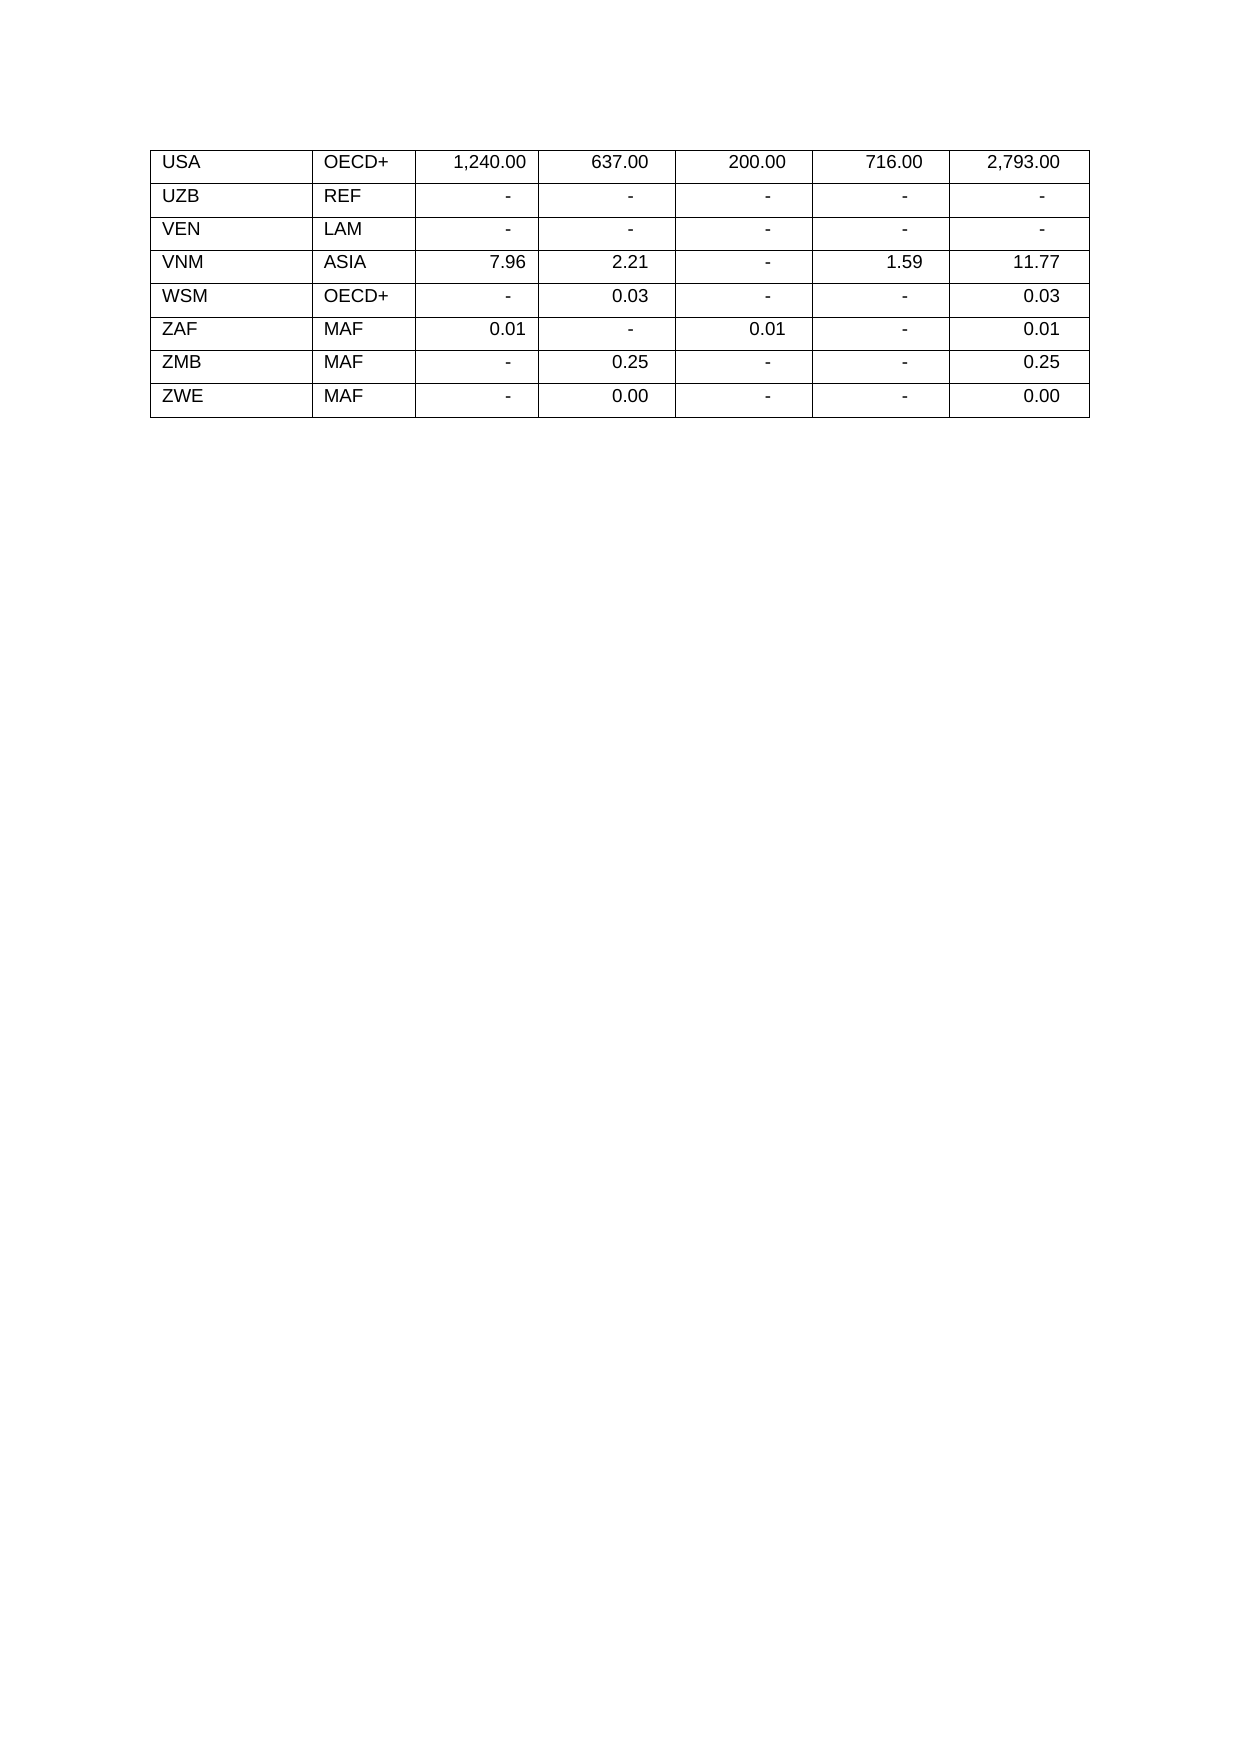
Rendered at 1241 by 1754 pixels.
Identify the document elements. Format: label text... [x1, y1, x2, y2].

table_cell VNM [151, 251, 312, 283]
table_cell 2,793.00 [950, 151, 1089, 183]
table_cell 0.00 [539, 384, 675, 417]
table_cell - [416, 384, 538, 417]
table_cell - [813, 384, 949, 417]
table_cell - [676, 218, 812, 250]
table_cell OECD+ [313, 151, 415, 183]
table_cell 0.03 [539, 284, 675, 317]
table_cell ZMB [151, 351, 312, 383]
table_cell - [813, 218, 949, 250]
table_cell 0.25 [950, 351, 1089, 383]
table_cell 0.01 [950, 318, 1089, 350]
table_cell 2.21 [539, 251, 675, 283]
table_cell - [813, 284, 949, 317]
table_cell - [539, 318, 675, 350]
table_cell UZB [151, 184, 312, 217]
table_cell - [539, 218, 675, 250]
table_cell LAM [313, 218, 415, 250]
table_cell REF [313, 184, 415, 217]
table_cell - [539, 184, 675, 217]
table_cell 637.00 [539, 151, 675, 183]
table_cell 0.25 [539, 351, 675, 383]
table_cell 0.01 [416, 318, 538, 350]
table_cell - [416, 284, 538, 317]
table_cell - [676, 384, 812, 417]
table_cell 1,240.00 [416, 151, 538, 183]
table_cell MAF [313, 351, 415, 383]
table_cell - [950, 218, 1089, 250]
table_cell 11.77 [950, 251, 1089, 283]
table_cell - [676, 251, 812, 283]
table_cell USA [151, 151, 312, 183]
table_cell - [813, 351, 949, 383]
table_cell - [416, 218, 538, 250]
table_cell ZWE [151, 384, 312, 417]
table_cell - [813, 318, 949, 350]
table_cell - [950, 184, 1089, 217]
table_cell ASIA [313, 251, 415, 283]
table_cell MAF [313, 384, 415, 417]
table_cell - [676, 284, 812, 317]
table_cell - [813, 184, 949, 217]
table_cell 7.96 [416, 251, 538, 283]
table_cell - [416, 351, 538, 383]
table_cell 716.00 [813, 151, 949, 183]
table_cell 0.03 [950, 284, 1089, 317]
table_cell 0.01 [676, 318, 812, 350]
table_cell OECD+ [313, 284, 415, 317]
table_cell WSM [151, 284, 312, 317]
table_cell - [676, 184, 812, 217]
table_cell VEN [151, 218, 312, 250]
table_cell 0.00 [950, 384, 1089, 417]
table_cell MAF [313, 318, 415, 350]
table_cell - [676, 351, 812, 383]
table_cell - [416, 184, 538, 217]
table_cell ZAF [151, 318, 312, 350]
table_cell 1.59 [813, 251, 949, 283]
table_cell 200.00 [676, 151, 812, 183]
